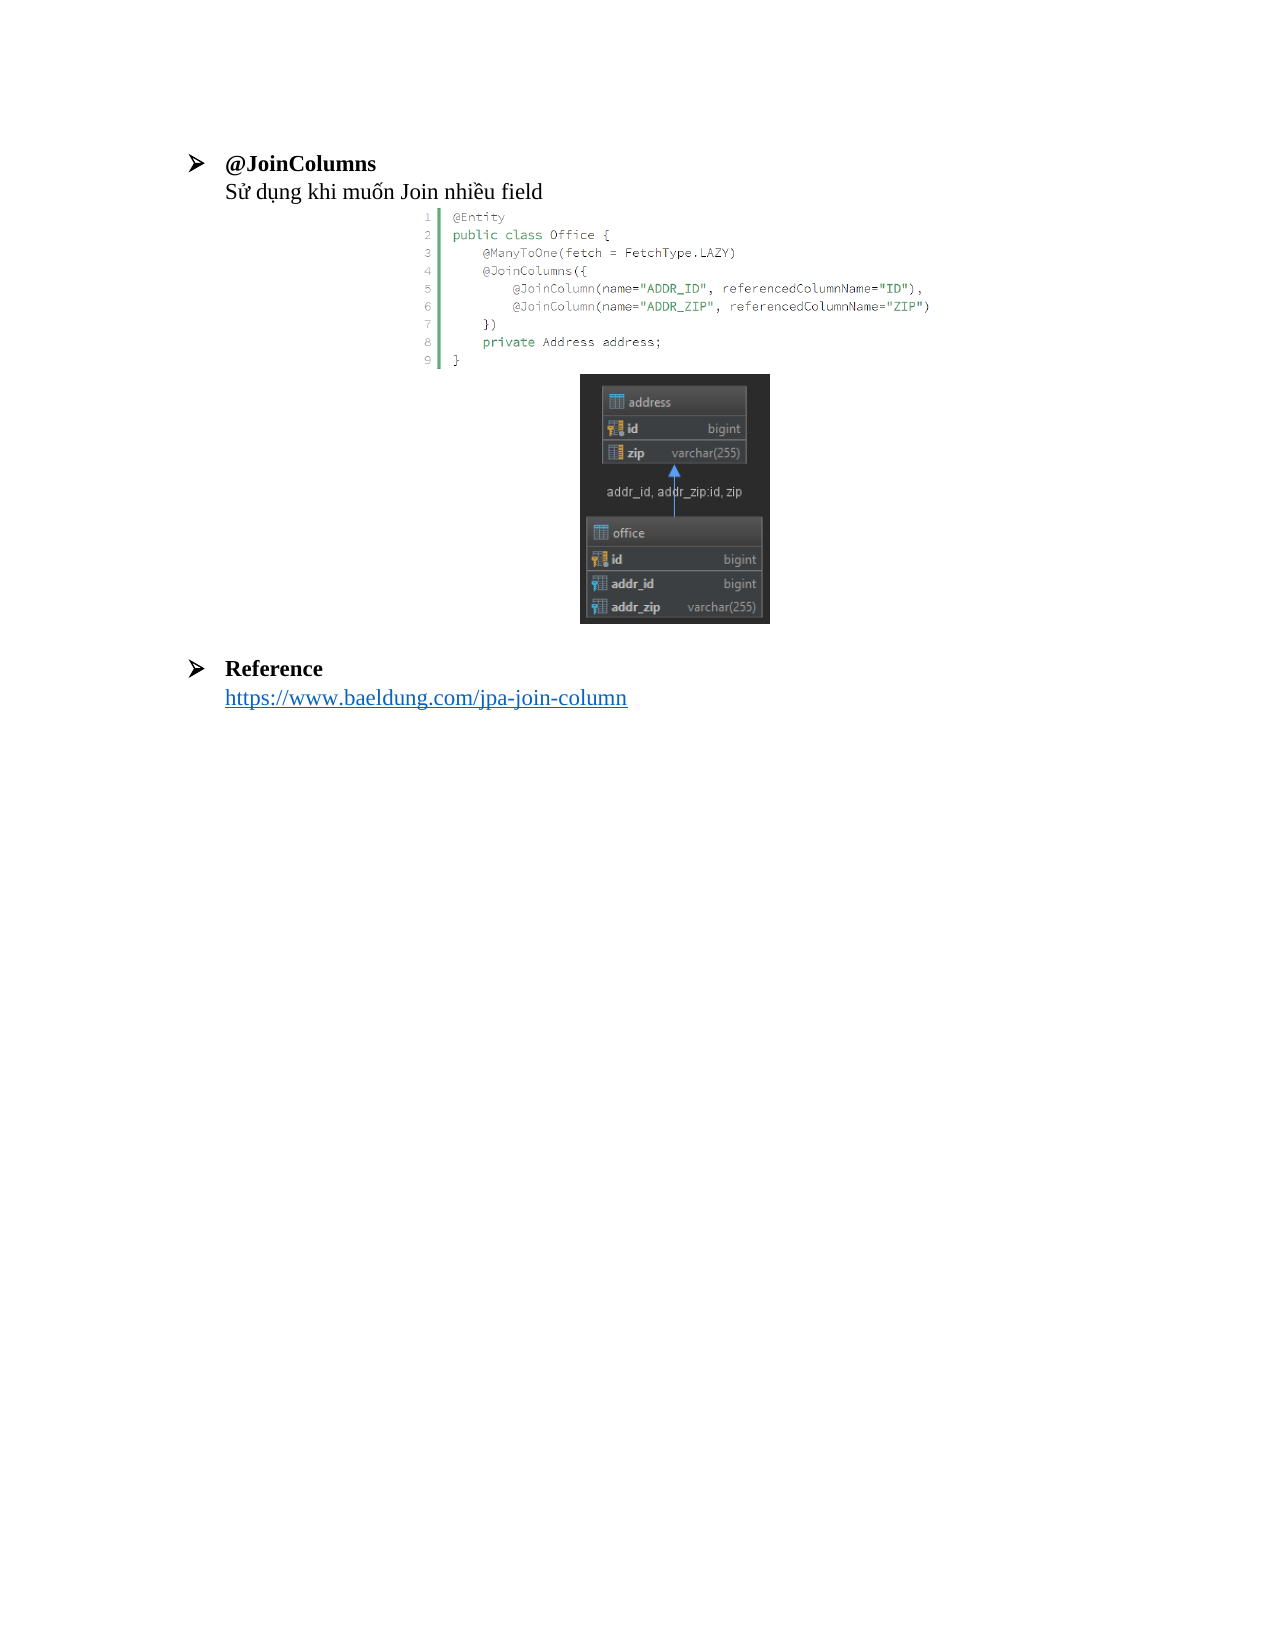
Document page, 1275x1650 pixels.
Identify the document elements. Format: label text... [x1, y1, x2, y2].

list Reference [187, 655, 1125, 682]
picture [419, 206, 931, 372]
list https://www.baeldung.com/jpa-join-column [225, 684, 1125, 710]
picture [580, 374, 770, 624]
list Sử dụng khi muốn Join nhiều field [225, 178, 1125, 205]
list @JoinColumns [187, 150, 1125, 176]
